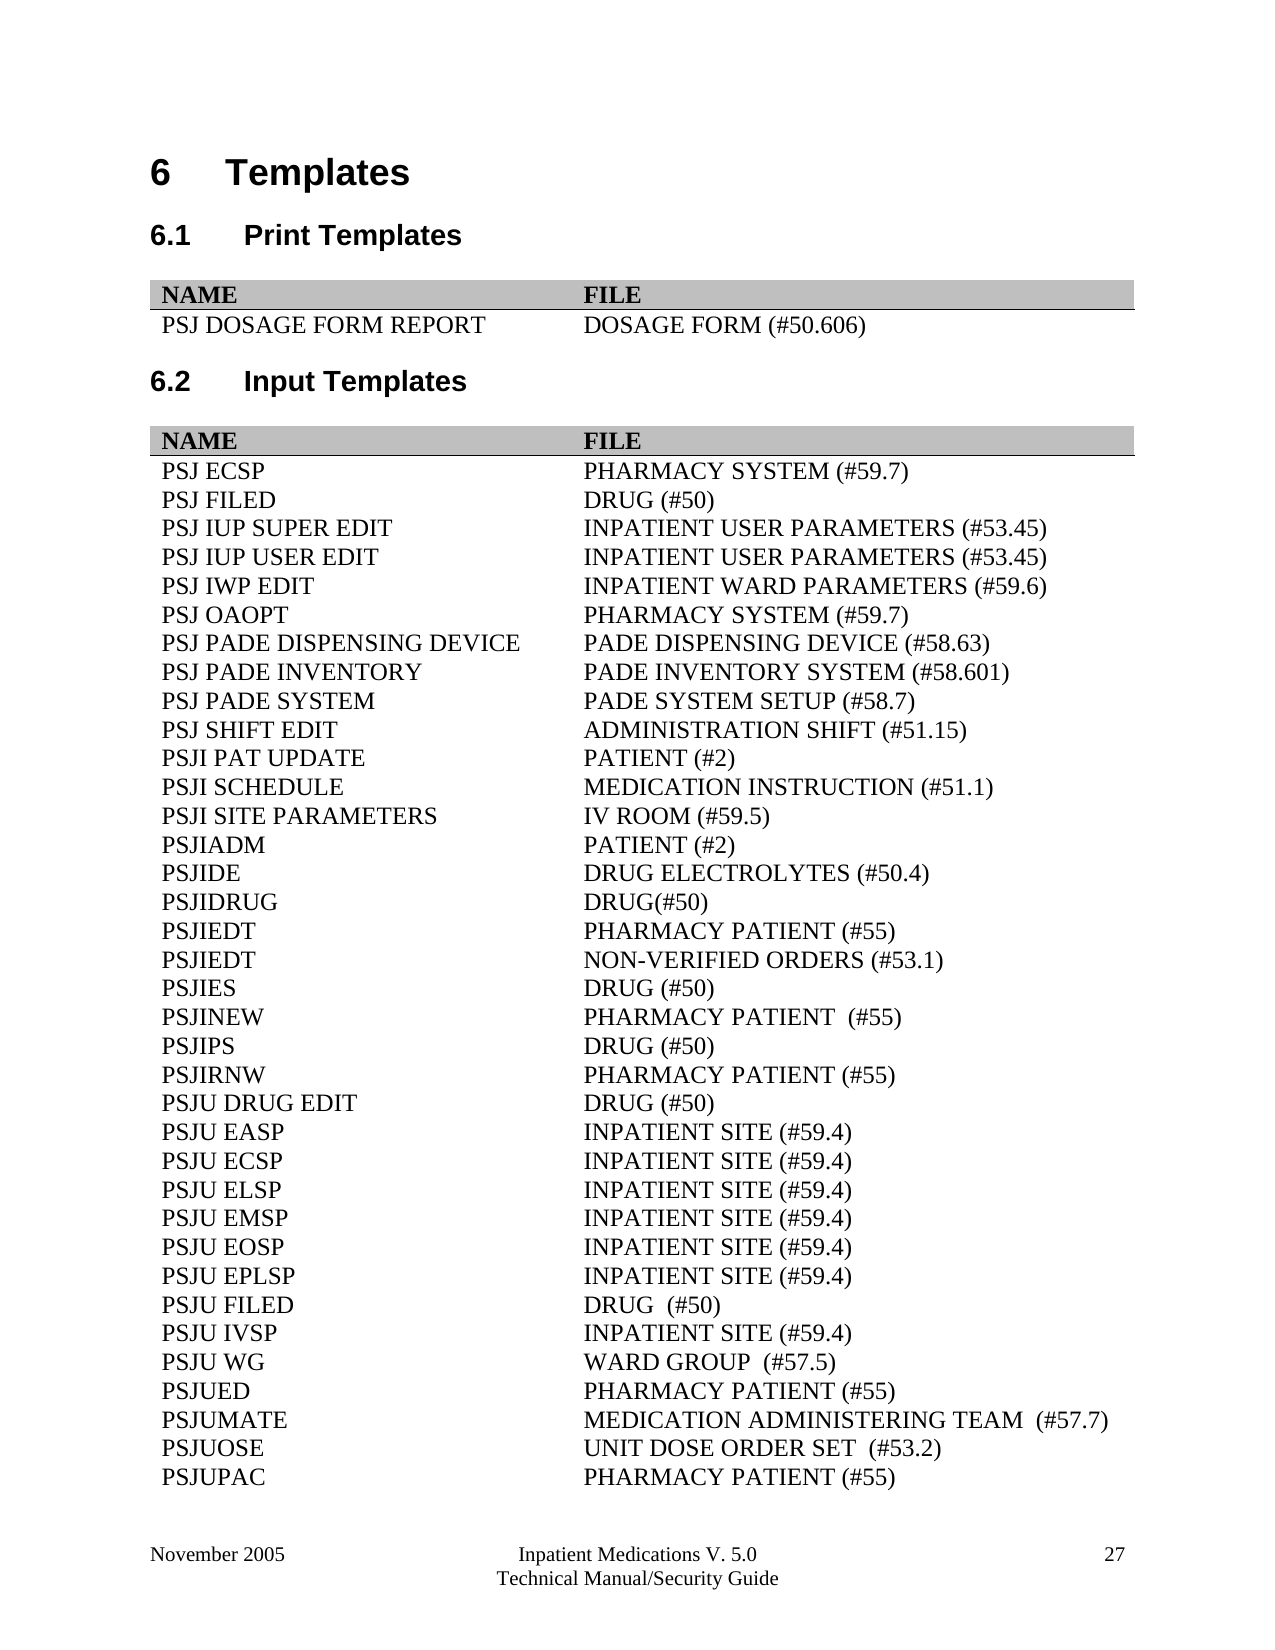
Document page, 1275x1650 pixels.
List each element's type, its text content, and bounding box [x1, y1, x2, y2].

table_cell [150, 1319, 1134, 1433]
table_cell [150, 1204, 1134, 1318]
subtitle Input Templates [150, 364, 1125, 397]
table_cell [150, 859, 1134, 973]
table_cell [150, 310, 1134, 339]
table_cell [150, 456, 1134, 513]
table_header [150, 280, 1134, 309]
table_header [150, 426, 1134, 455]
subtitle Templates [150, 150, 1125, 193]
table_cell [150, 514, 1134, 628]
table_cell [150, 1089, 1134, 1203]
subtitle Print Templates [150, 218, 1125, 252]
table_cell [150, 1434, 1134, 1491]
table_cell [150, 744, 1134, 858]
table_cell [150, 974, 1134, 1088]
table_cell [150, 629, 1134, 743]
